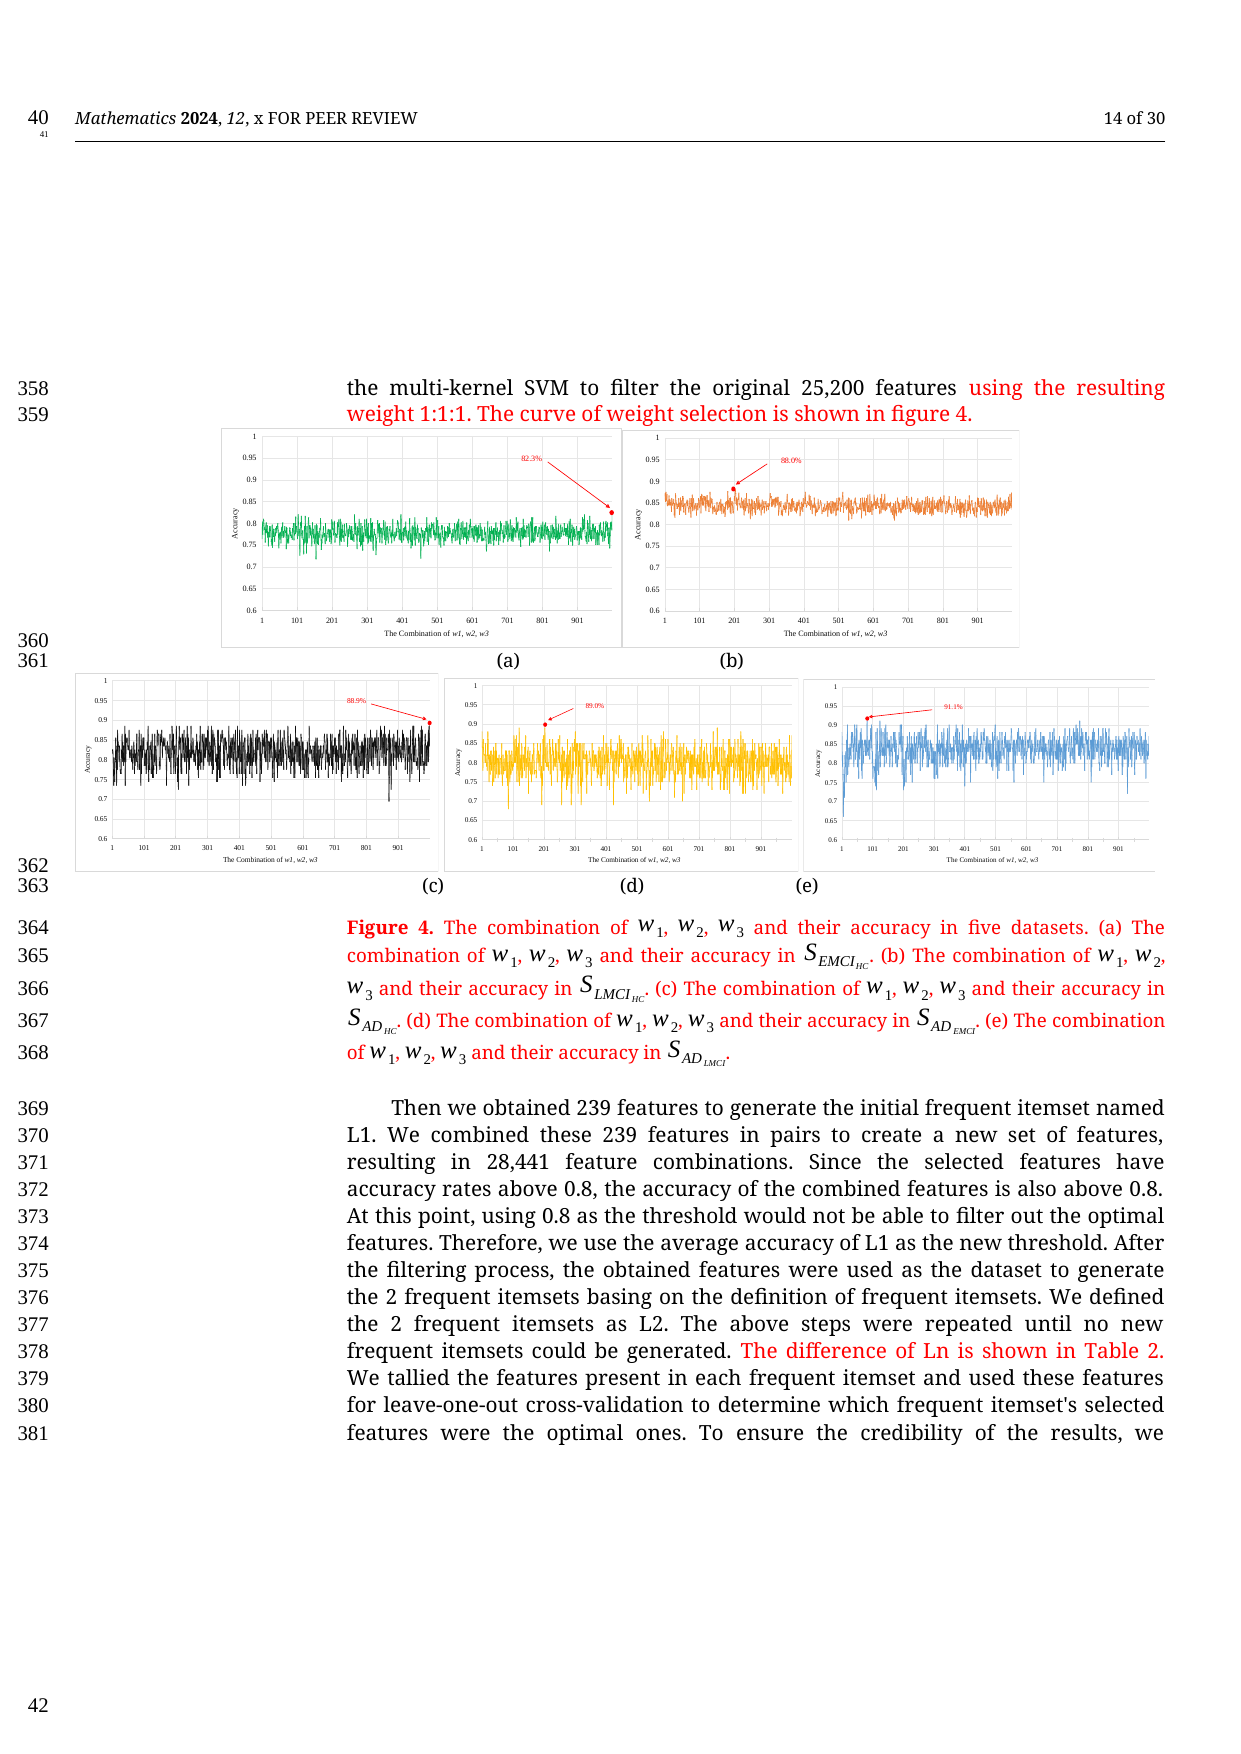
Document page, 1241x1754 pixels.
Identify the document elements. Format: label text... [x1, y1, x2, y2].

text Figure 4. The combination of , , and their accuracy in five datasets. (a) The combination of , , and their accuracy in . (b) The combination of , , and their accuracy in . (c) The combination of , , and their accuracy in . (d) The combination of , , and their accuracy in . (e) The combination of , , and their accuracy in . [347, 910, 1165, 1069]
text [347, 1094, 1165, 1446]
list (b) [75, 647, 1165, 673]
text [347, 374, 1165, 428]
text (c) (d) (e) [75, 872, 1165, 898]
